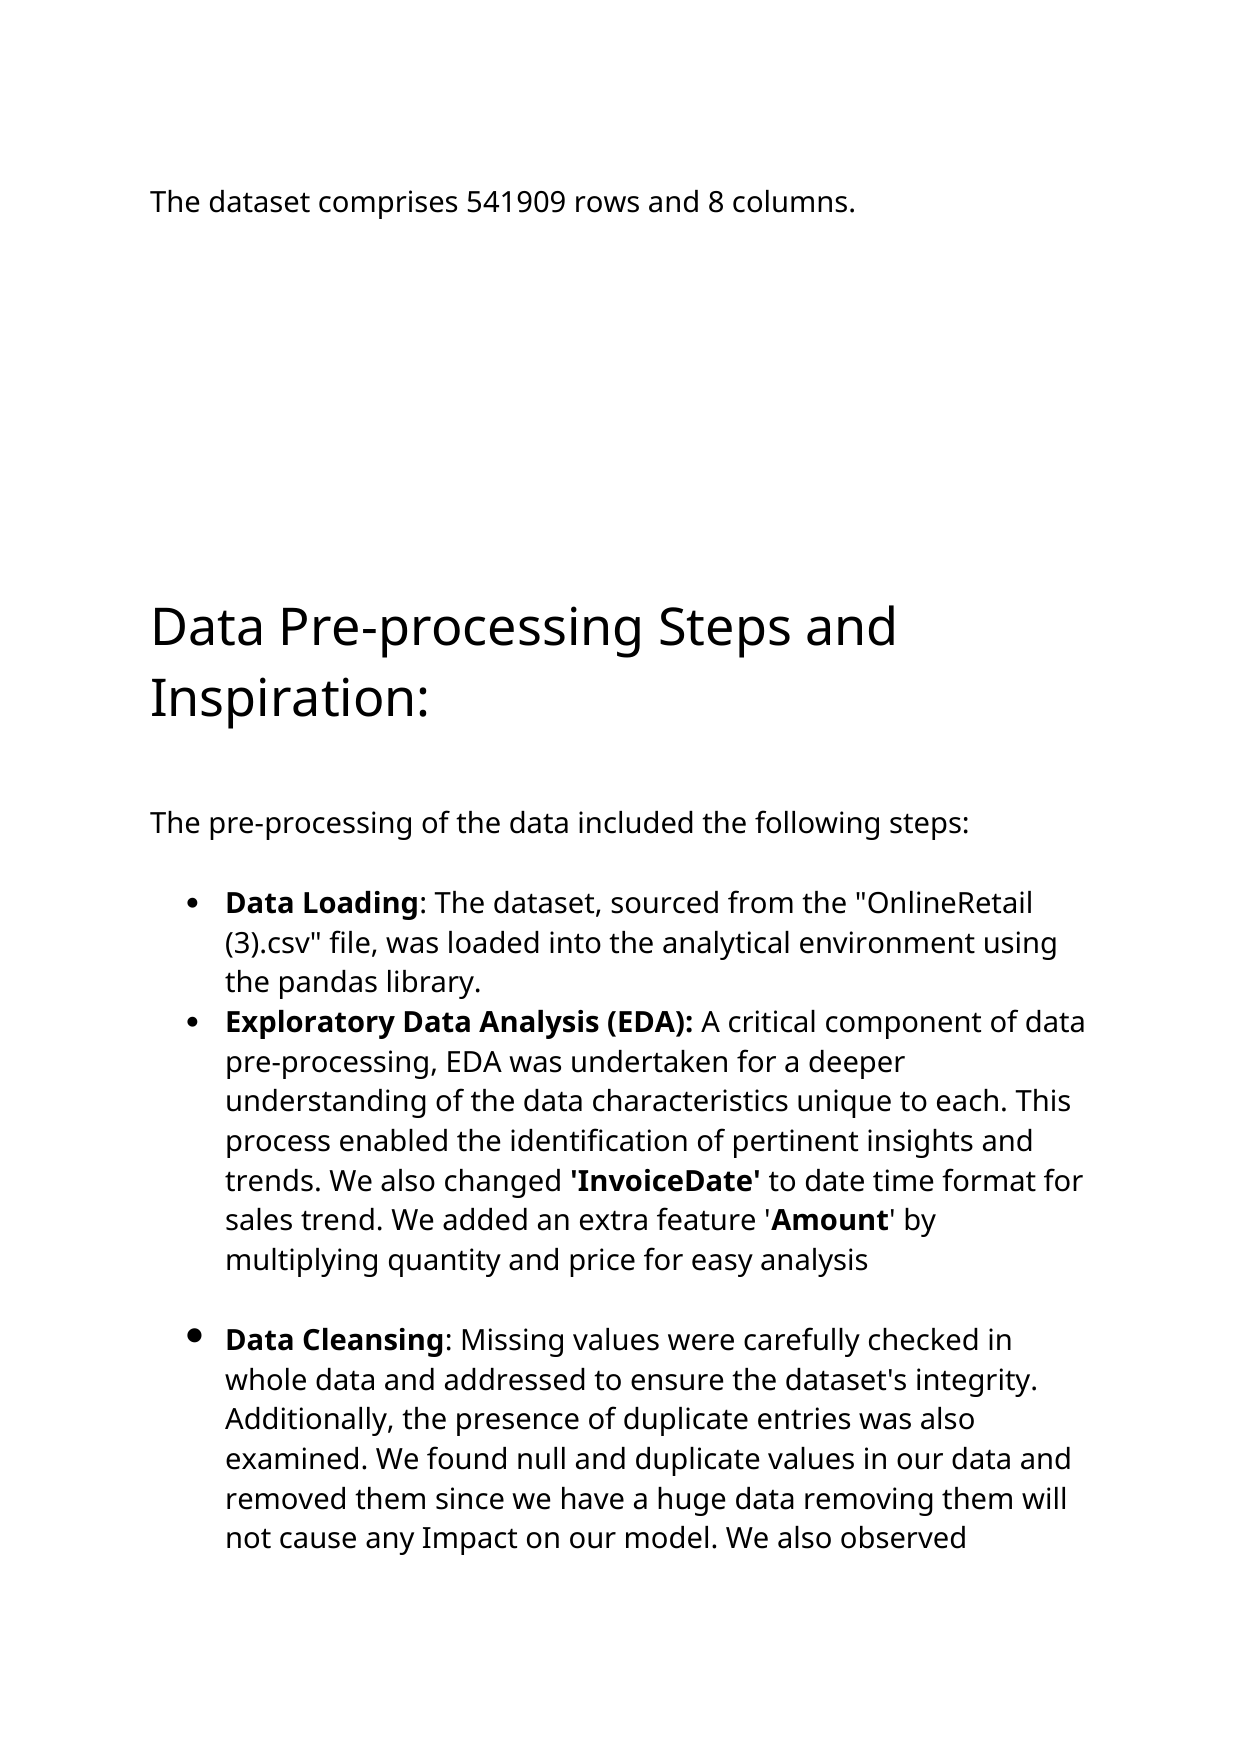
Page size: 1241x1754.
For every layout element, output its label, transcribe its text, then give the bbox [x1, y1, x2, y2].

list Data Loading: The dataset, sourced from the "OnlineRetail (3).csv" file, was loaded into the analytical environment using the pandas library. [187, 882, 1090, 1001]
text The dataset comprises 541909 rows and 8 columns. [150, 181, 1090, 221]
list Exploratory Data Analysis (EDA): A critical component of data pre-processing, EDA was undertaken for a deeper understanding of the data characteristics unique to each. This process enabled the identification of pertinent insights and trends. We also changed 'InvoiceDate' to date time format for sales trend. We added an extra feature 'Amount' by multiplying quantity and price for easy analysis [187, 1001, 1090, 1279]
text Data Pre-processing Steps and Inspiration: [150, 590, 1090, 732]
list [187, 1319, 1090, 1557]
text The pre-processing of the data included the following steps: [150, 803, 1090, 842]
